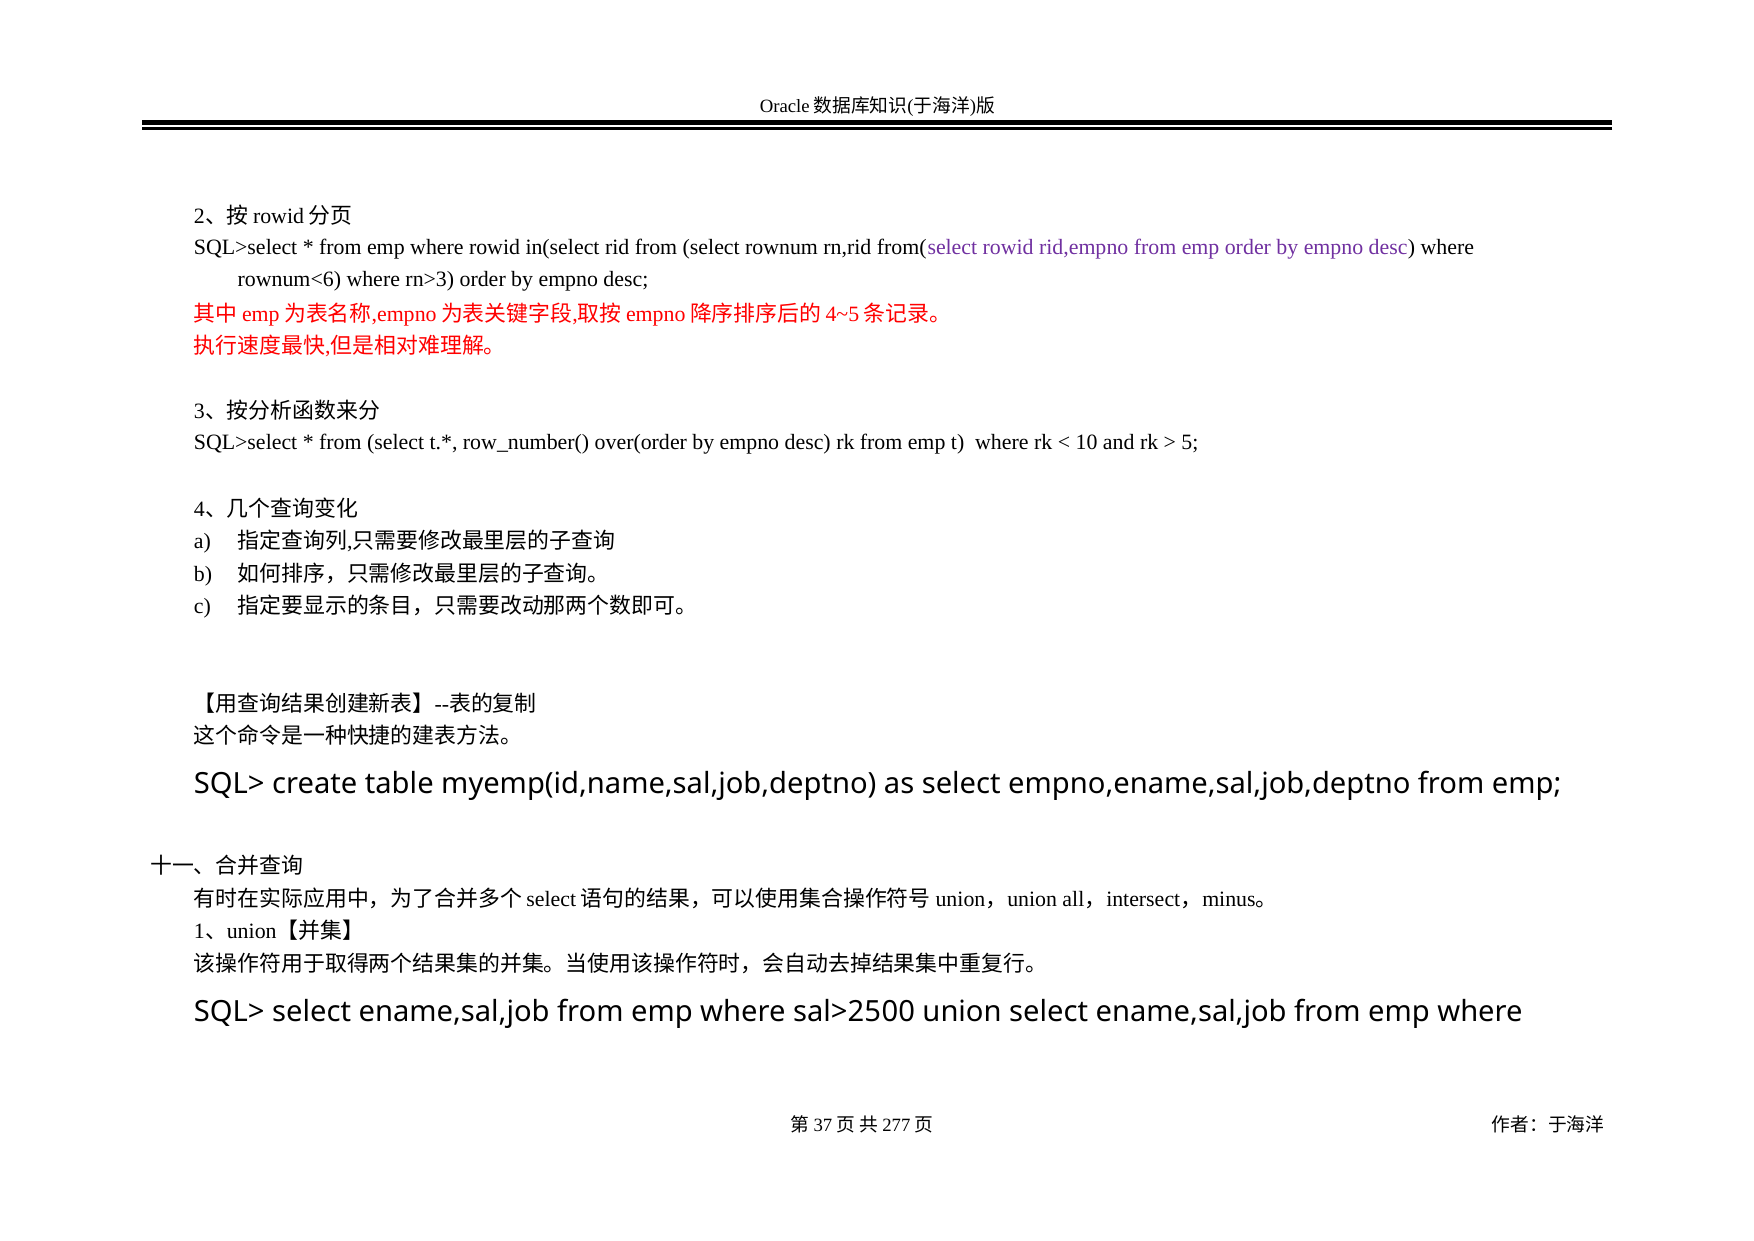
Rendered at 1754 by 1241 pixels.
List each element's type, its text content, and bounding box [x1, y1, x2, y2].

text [150, 978, 1604, 1043]
list 合并查询 [150, 848, 1604, 880]
text 有时在实际应用中，为了合并多个select语句的结果，可以使用集合操作符号 union，union all，intersect，minus。 [194, 880, 1604, 913]
text 该操作符用于取得两个结果集的并集。当使用该操作符时，会自动去掉结果集中重复行。 [194, 945, 1604, 978]
text 【用查询结果创建新表】--表的复制 [150, 685, 1604, 718]
list 按分析函数来分 [194, 393, 1604, 425]
text SQL> create table myemp(id,name,sal,job,deptno) as select empno,ename,sal,job,deptno from emp; [150, 750, 1604, 815]
text 执行速度最快,但是相对难理解。 [150, 328, 1604, 360]
list 指定查询列,只需要修改最里层的子查询 [194, 523, 1604, 555]
list 按rowid分页 [194, 198, 1604, 230]
text 其中emp为表名称,empno为表关键字段,取按empno降序排序后的4~5条记录。 [150, 295, 1604, 328]
text rownum<6) where rn>3) order by empno desc; [194, 263, 1604, 295]
list union【并集】 [194, 913, 1604, 945]
list 指定要显示的条目，只需要改动那两个数即可。 [194, 588, 1604, 620]
list 如何排序，只需修改最里层的子查询。 [194, 555, 1604, 588]
text 这个命令是一种快捷的建表方法。 [150, 718, 1604, 750]
text SQL>select * from (select t.*, row_number() over(order by empno desc) rk from emp t) where rk < 10 and rk > 5; [194, 425, 1604, 458]
text SQL>select * from emp where rowid in(select rid from (select rownum rn,rid from(select rowid rid,empno from emp order by empno desc) where [194, 230, 1604, 263]
list 几个查询变化 [194, 490, 1604, 523]
